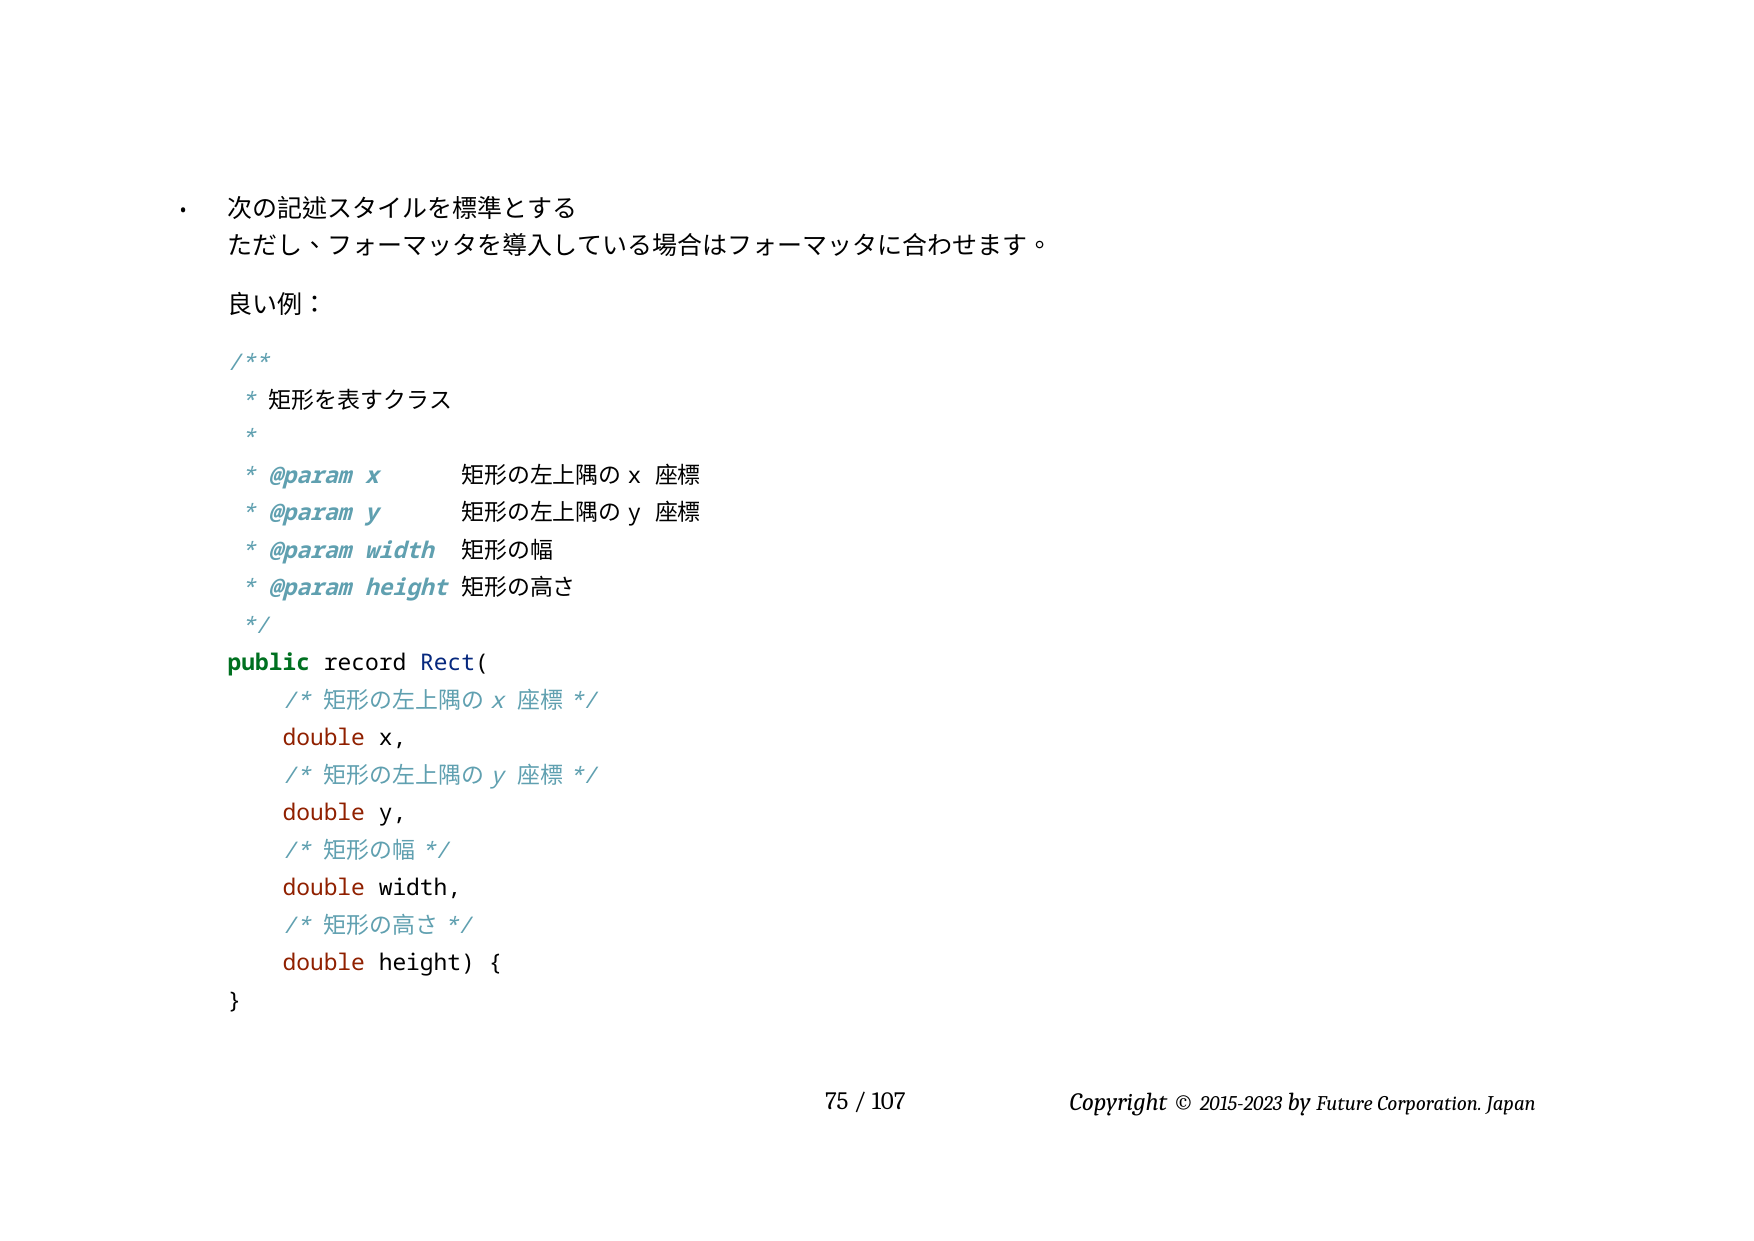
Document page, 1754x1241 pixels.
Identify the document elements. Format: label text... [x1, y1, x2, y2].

list 次の記述スタイルを標準とする ただし、フォーマッタを導入している場合はフォーマッタに合わせます。 [177, 189, 1547, 264]
list 良い例： [177, 285, 1547, 322]
list /** * 矩形を表すクラス * * @param x 矩形の左上隅の x 座標 * @param y 矩形の左上隅の y 座標 * @param width 矩形の幅 * @param height 矩形の高さ */ public record Rect( /* 矩形の左上隅の x 座標 */ double x, /* 矩形の左上隅の y 座標 */ double y, /* 矩形の幅 */ double width, /* 矩形の高さ */ double height) { } [177, 343, 1547, 1018]
